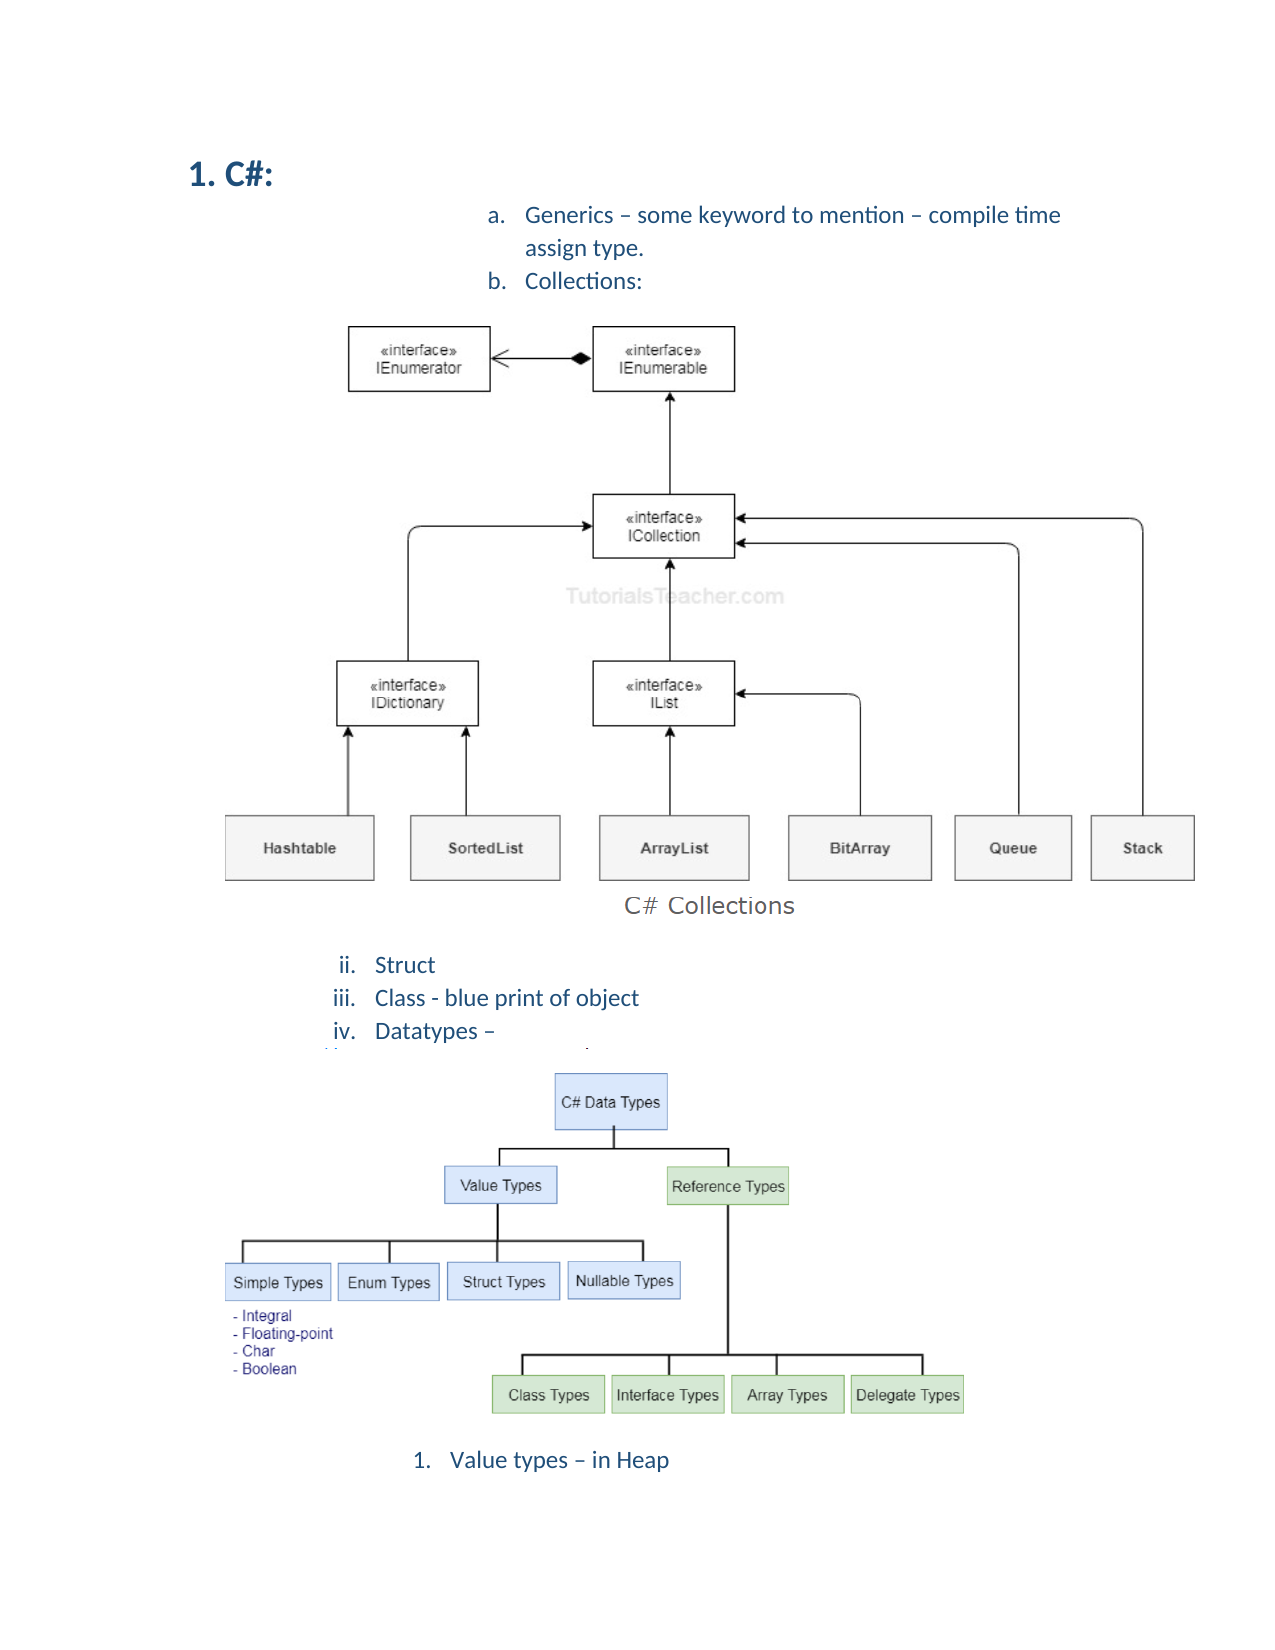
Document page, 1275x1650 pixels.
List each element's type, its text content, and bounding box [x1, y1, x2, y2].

list Collections: [487, 265, 1125, 296]
picture [225, 298, 1200, 948]
list Datatypes – [356, 1015, 1125, 1046]
list C#: [187, 150, 1125, 196]
list Value types – in Heap [412, 1444, 1125, 1475]
list Class - blue print of object [356, 982, 1125, 1013]
picture [225, 1048, 972, 1443]
list Generics – some keyword to mention – compile time assign type. [487, 199, 1125, 263]
list Struct [356, 949, 1125, 980]
